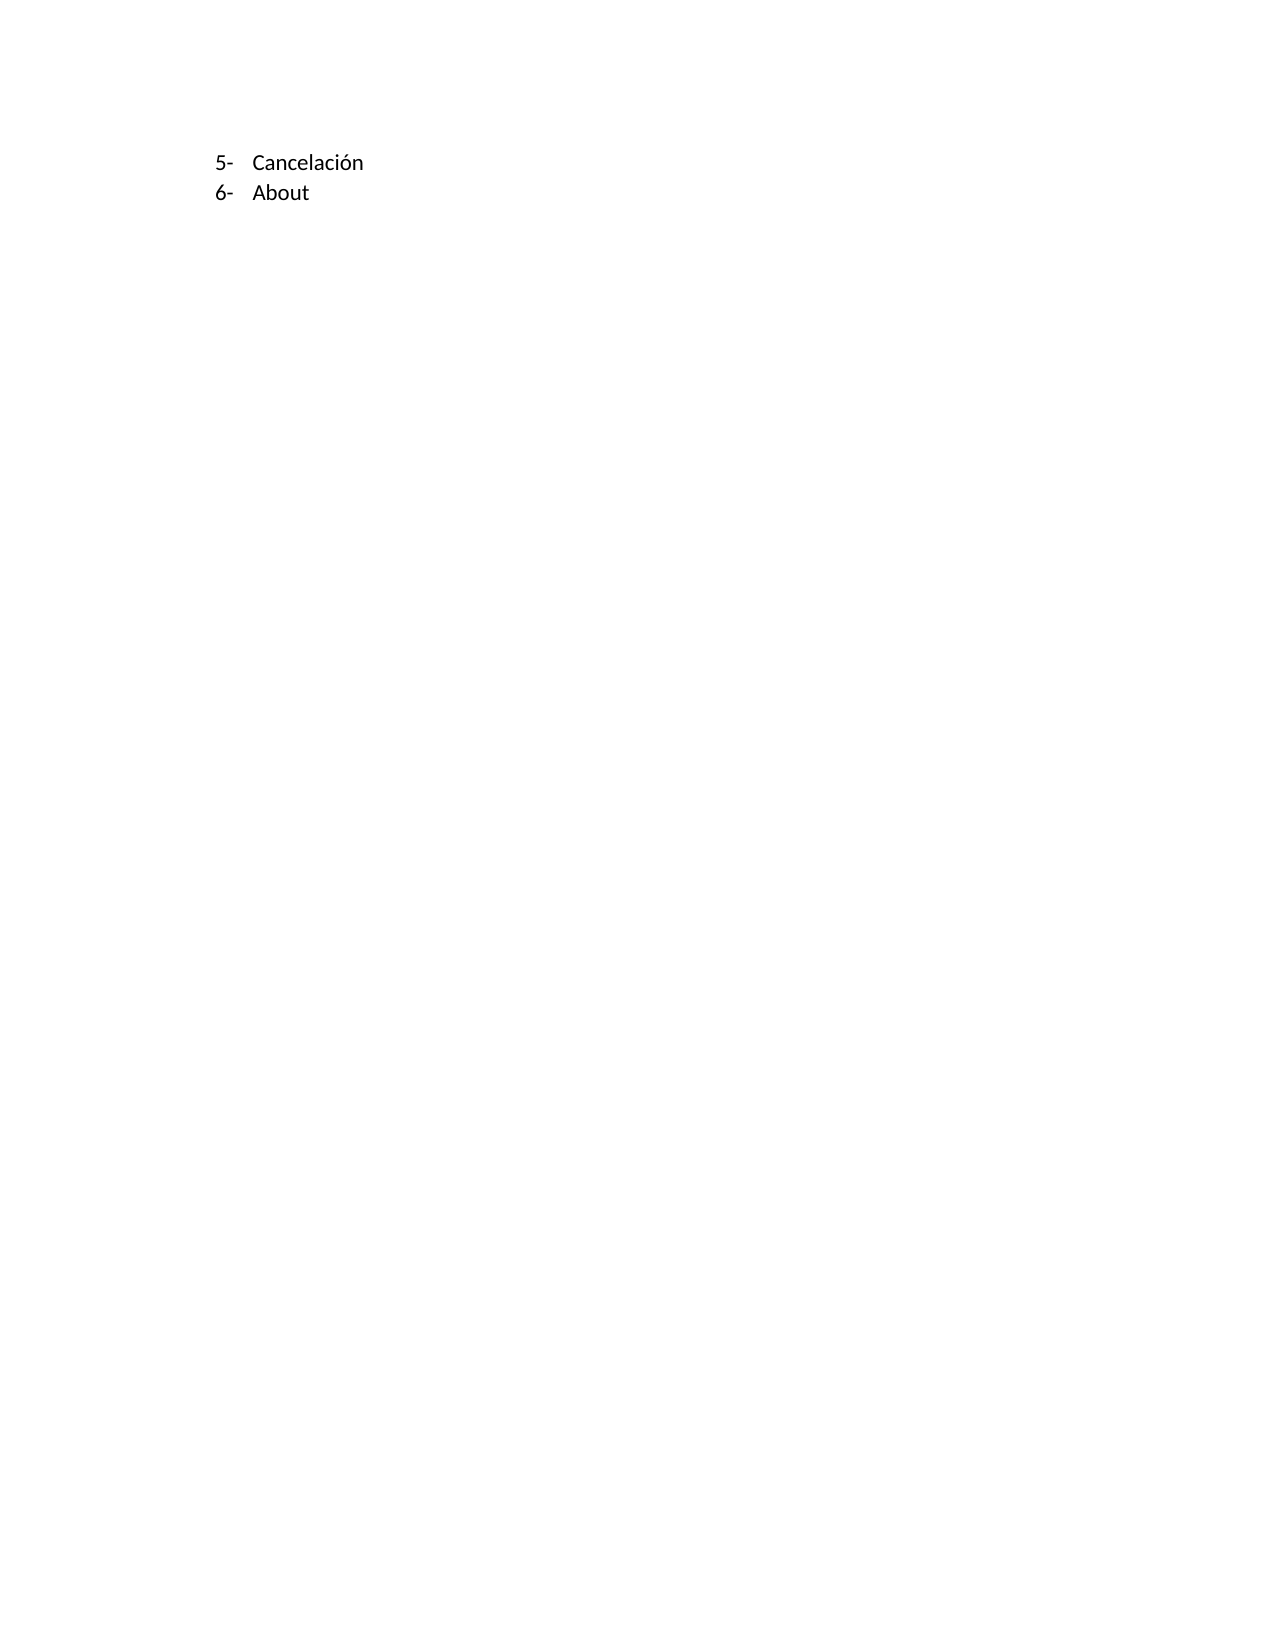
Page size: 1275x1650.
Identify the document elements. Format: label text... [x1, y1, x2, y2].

list Cancelación [215, 148, 1098, 176]
list About [215, 178, 1098, 206]
